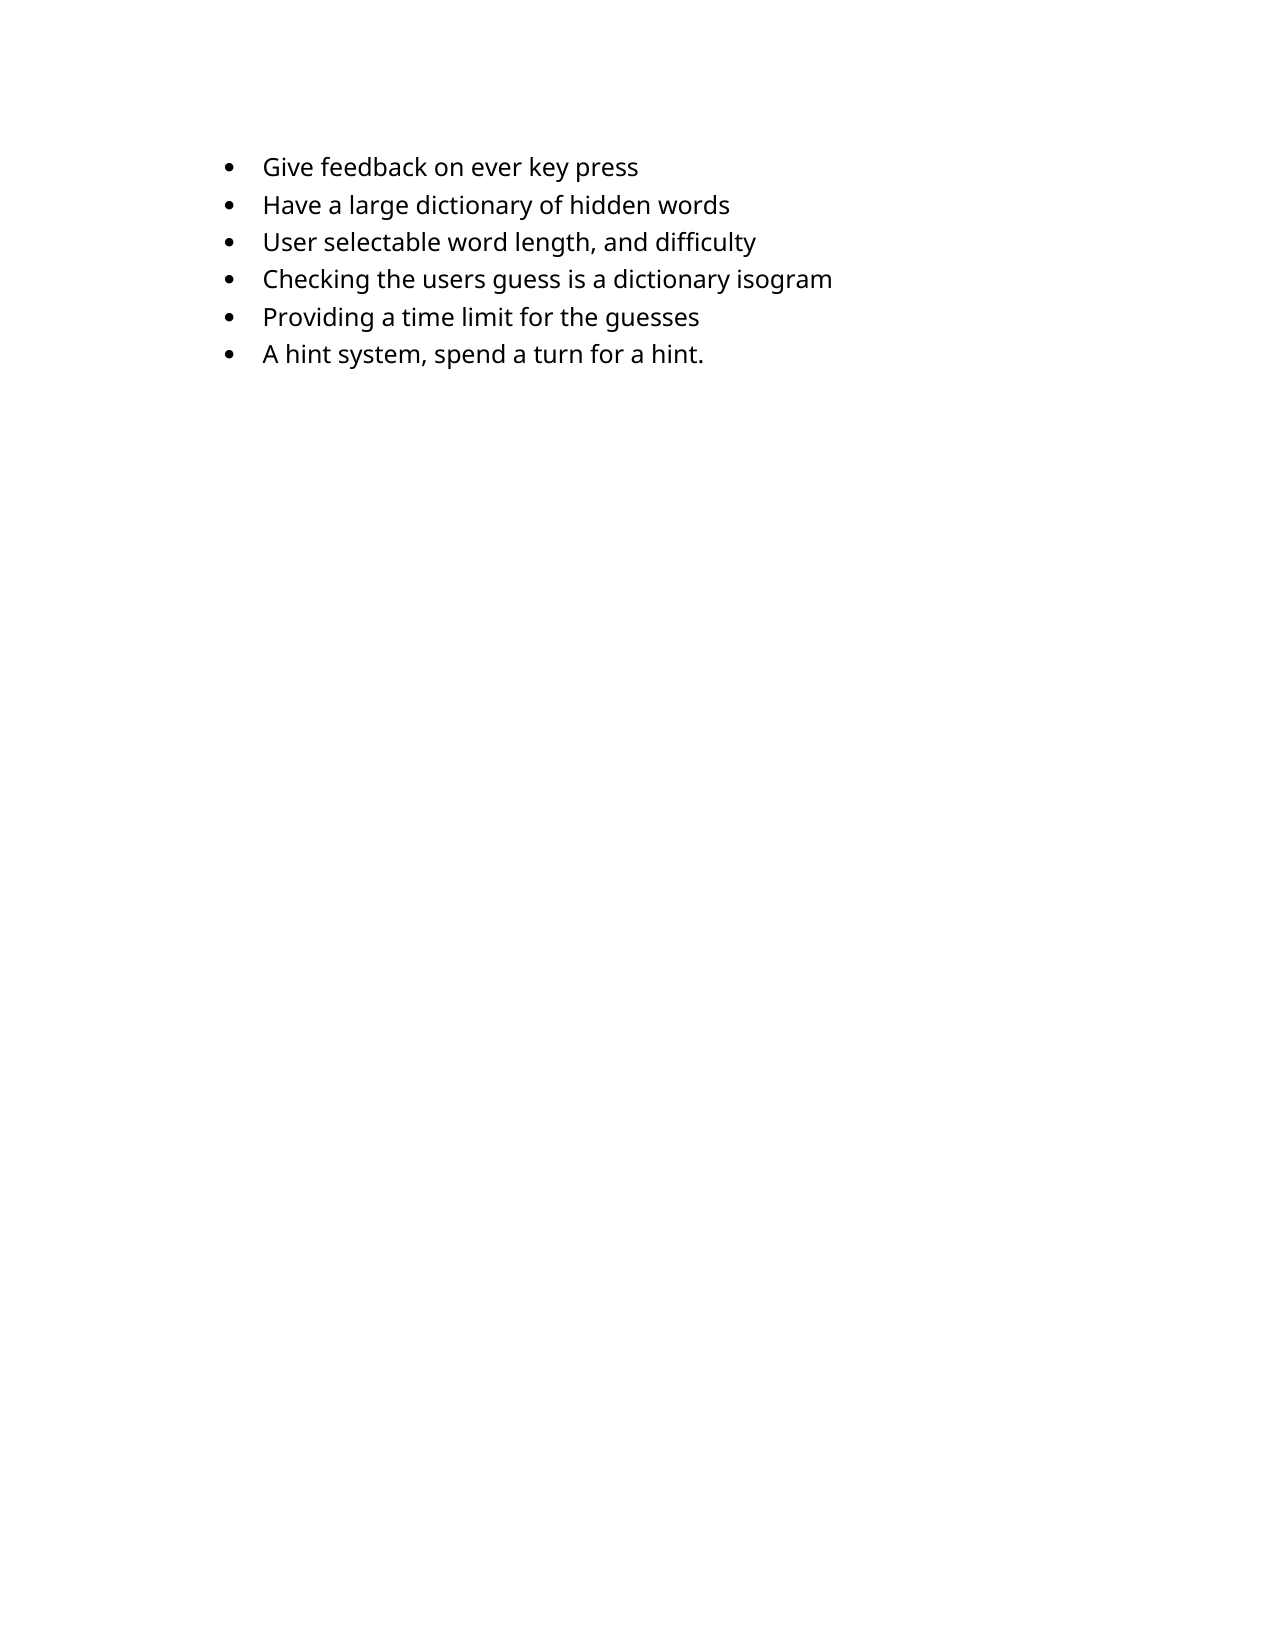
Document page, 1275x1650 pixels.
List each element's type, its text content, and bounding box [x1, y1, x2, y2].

list Checking the users guess is a dictionary isogram [225, 262, 1125, 296]
list Have a large dictionary of hidden words [225, 187, 1125, 221]
list A hint system, spend a turn for a hint. [225, 337, 1125, 371]
list User selectable word length, and difficulty [225, 225, 1125, 259]
list Providing a time limit for the guesses [225, 299, 1125, 334]
list Give feedback on ever key press [225, 150, 1125, 184]
